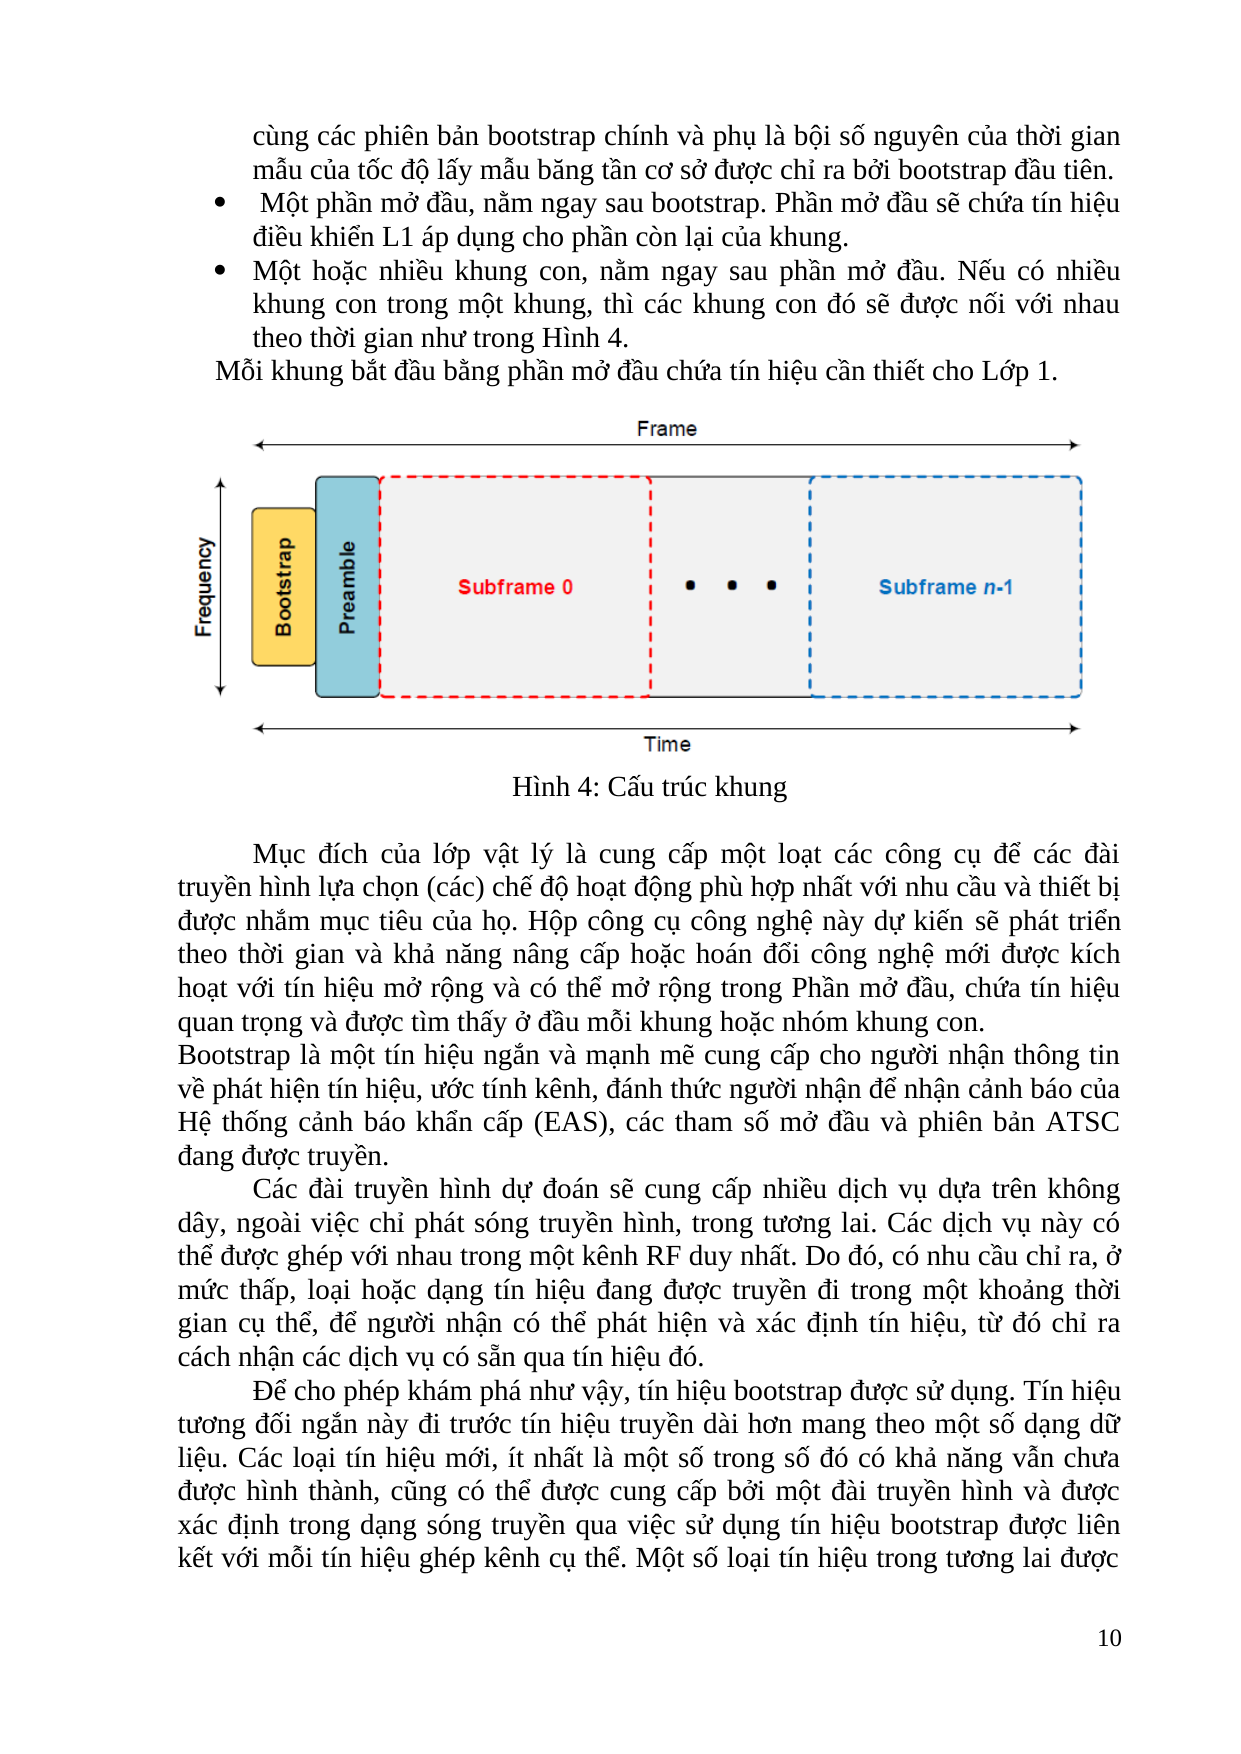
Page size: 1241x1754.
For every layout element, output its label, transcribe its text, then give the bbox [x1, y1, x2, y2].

text Mỗi khung bắt đầu bằng phần mở đầu chứa tín hiệu cần thiết cho Lớp 1. [215, 353, 1122, 387]
list Một phần mở đầu, nằm ngay sau bootstrap. Phần mở đầu sẽ chứa tín hiệu điều khiển L1 áp dụng cho phần còn lại của khung. [215, 186, 1122, 253]
text Hình 4: Cấu trúc khung [177, 769, 1122, 802]
text Mục đích của lớp vật lý là cung cấp một loạt các công cụ để các đài truyền hình lựa chọn (các) chế độ hoạt động phù hợp nhất với nhu cầu và thiết bị được nhắm mục tiêu của họ. Hộp công cụ công nghệ này dự kiến ​​sẽ phát triển theo thời gian và khả năng nâng cấp hoặc hoán đổi công nghệ mới được kích hoạt với tín hiệu mở rộng và có thể mở rộng trong Phần mở đầu, chứa tín hiệu quan trọng và được tìm thấy ở đầu mỗi khung hoặc nhóm khung con. [177, 836, 1122, 1037]
text Bootstrap là một tín hiệu ngắn và mạnh mẽ cung cấp cho người nhận thông tin về phát hiện tín hiệu, ước tính kênh, đánh thức người nhận để nhận cảnh báo của Hệ thống cảnh báo khẩn cấp (EAS), các tham số mở đầu và phiên bản ATSC đang được truyền. [177, 1037, 1122, 1171]
list Một hoặc nhiều khung con, nằm ngay sau phần mở đầu. Nếu có nhiều khung con trong một khung, thì các khung con đó sẽ được nối với nhau theo thời gian như trong Hình 4. [215, 253, 1122, 353]
picture [177, 387, 1122, 769]
